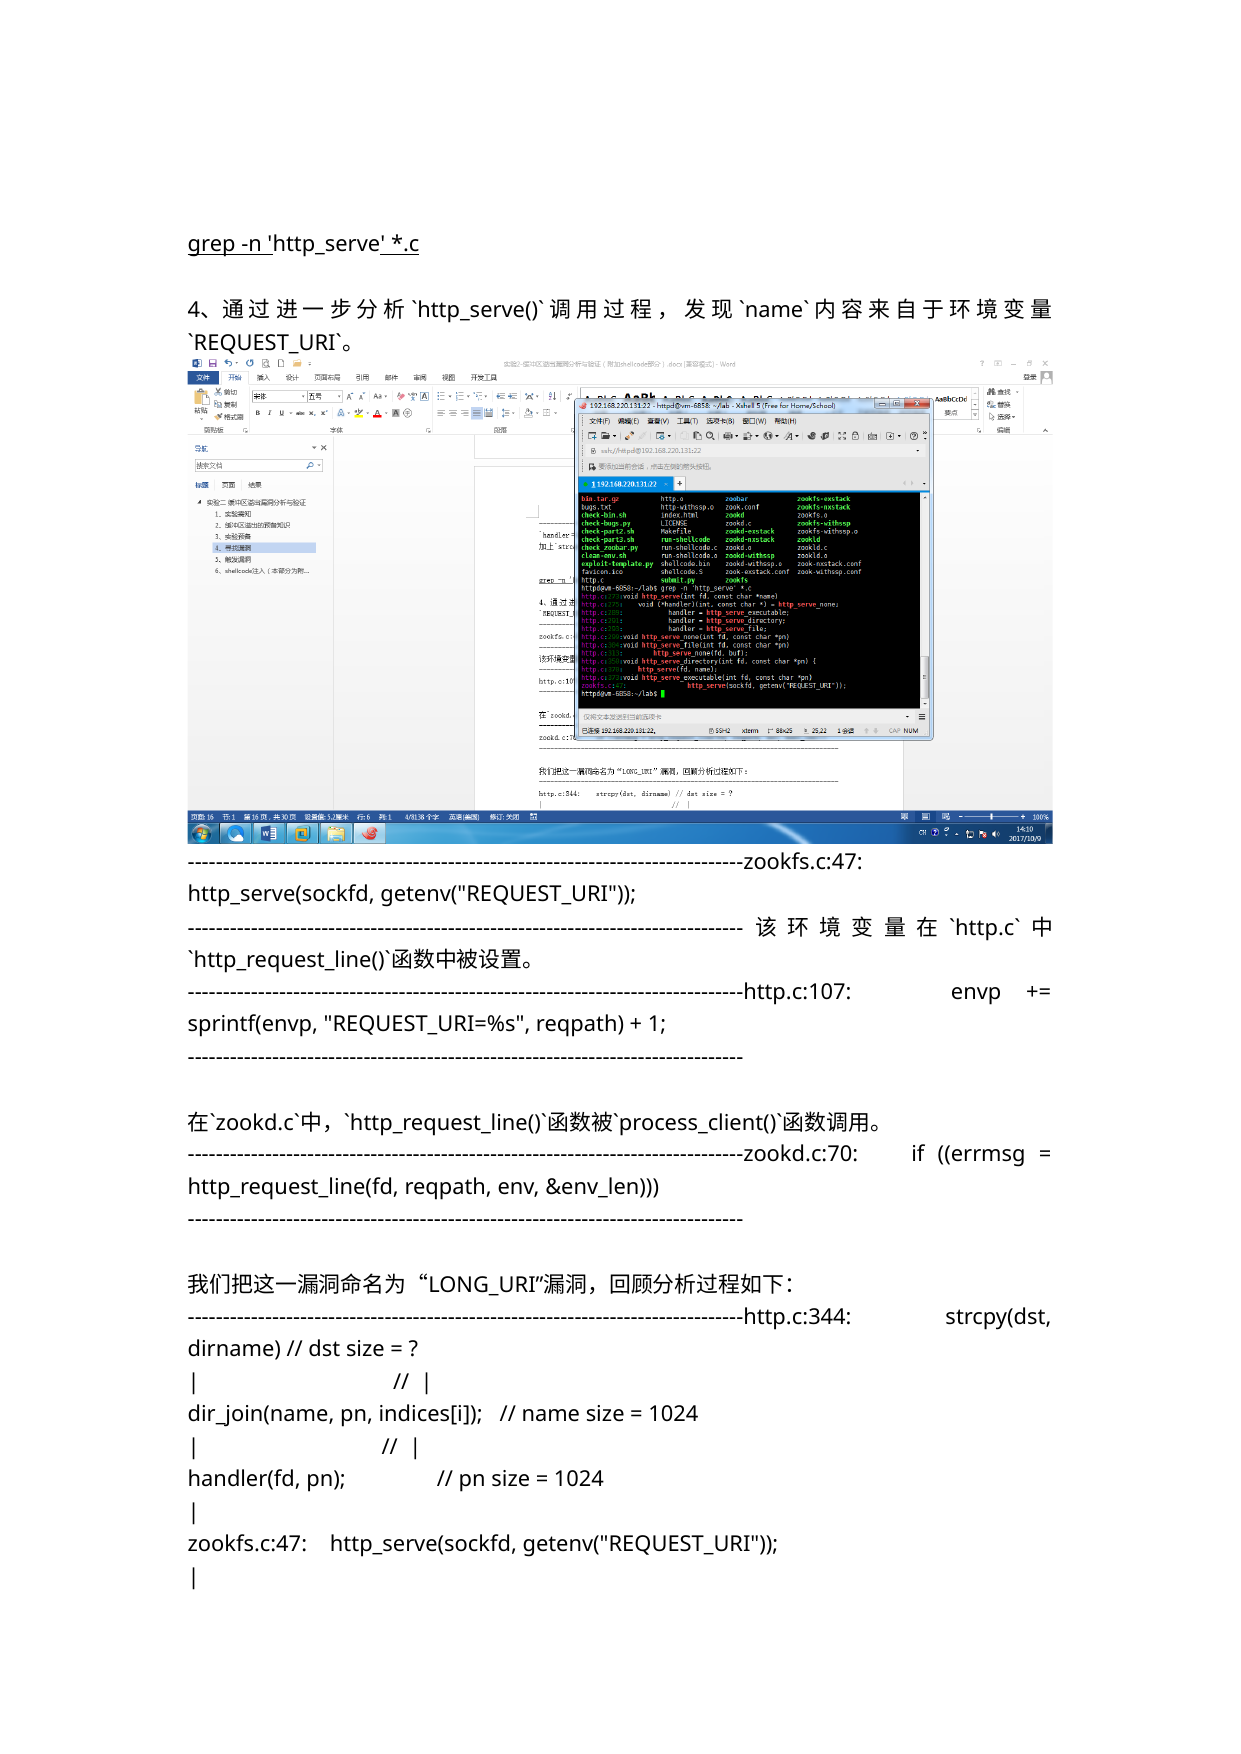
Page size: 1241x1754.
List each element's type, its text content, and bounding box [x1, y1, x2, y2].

text grep -n 'http_serve' *.c [187, 227, 1053, 259]
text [187, 1234, 1053, 1592]
text -------------------------------------------------------------------------------zookfs.c:47: http_serve(sockfd, getenv("REQUEST_URI")); -------------------------------------------------------------------------------该环境变量在`http.c`中`http_request_line()`函数中被设置。 -------------------------------------------------------------------------------http.c:107: envp += sprintf(envp, "REQUEST_URI=%s", reqpath) + 1; ------------------------------------------------------------------------------- 在`zookd.c`中，`http_request_line()`函数被`process_client()`函数调用。 -------------------------------------------------------------------------------zookd.c:70: if ((errmsg = http_request_line(fd, reqpath, env, &env_len))) ------------------------------------------------------------------------------- [187, 844, 1053, 1234]
list 通过进一步分析`http_serve()`调用过程，发现`name`内容来自于环境变量`REQUEST_URI`。 [187, 292, 1053, 357]
picture [187, 357, 1053, 844]
